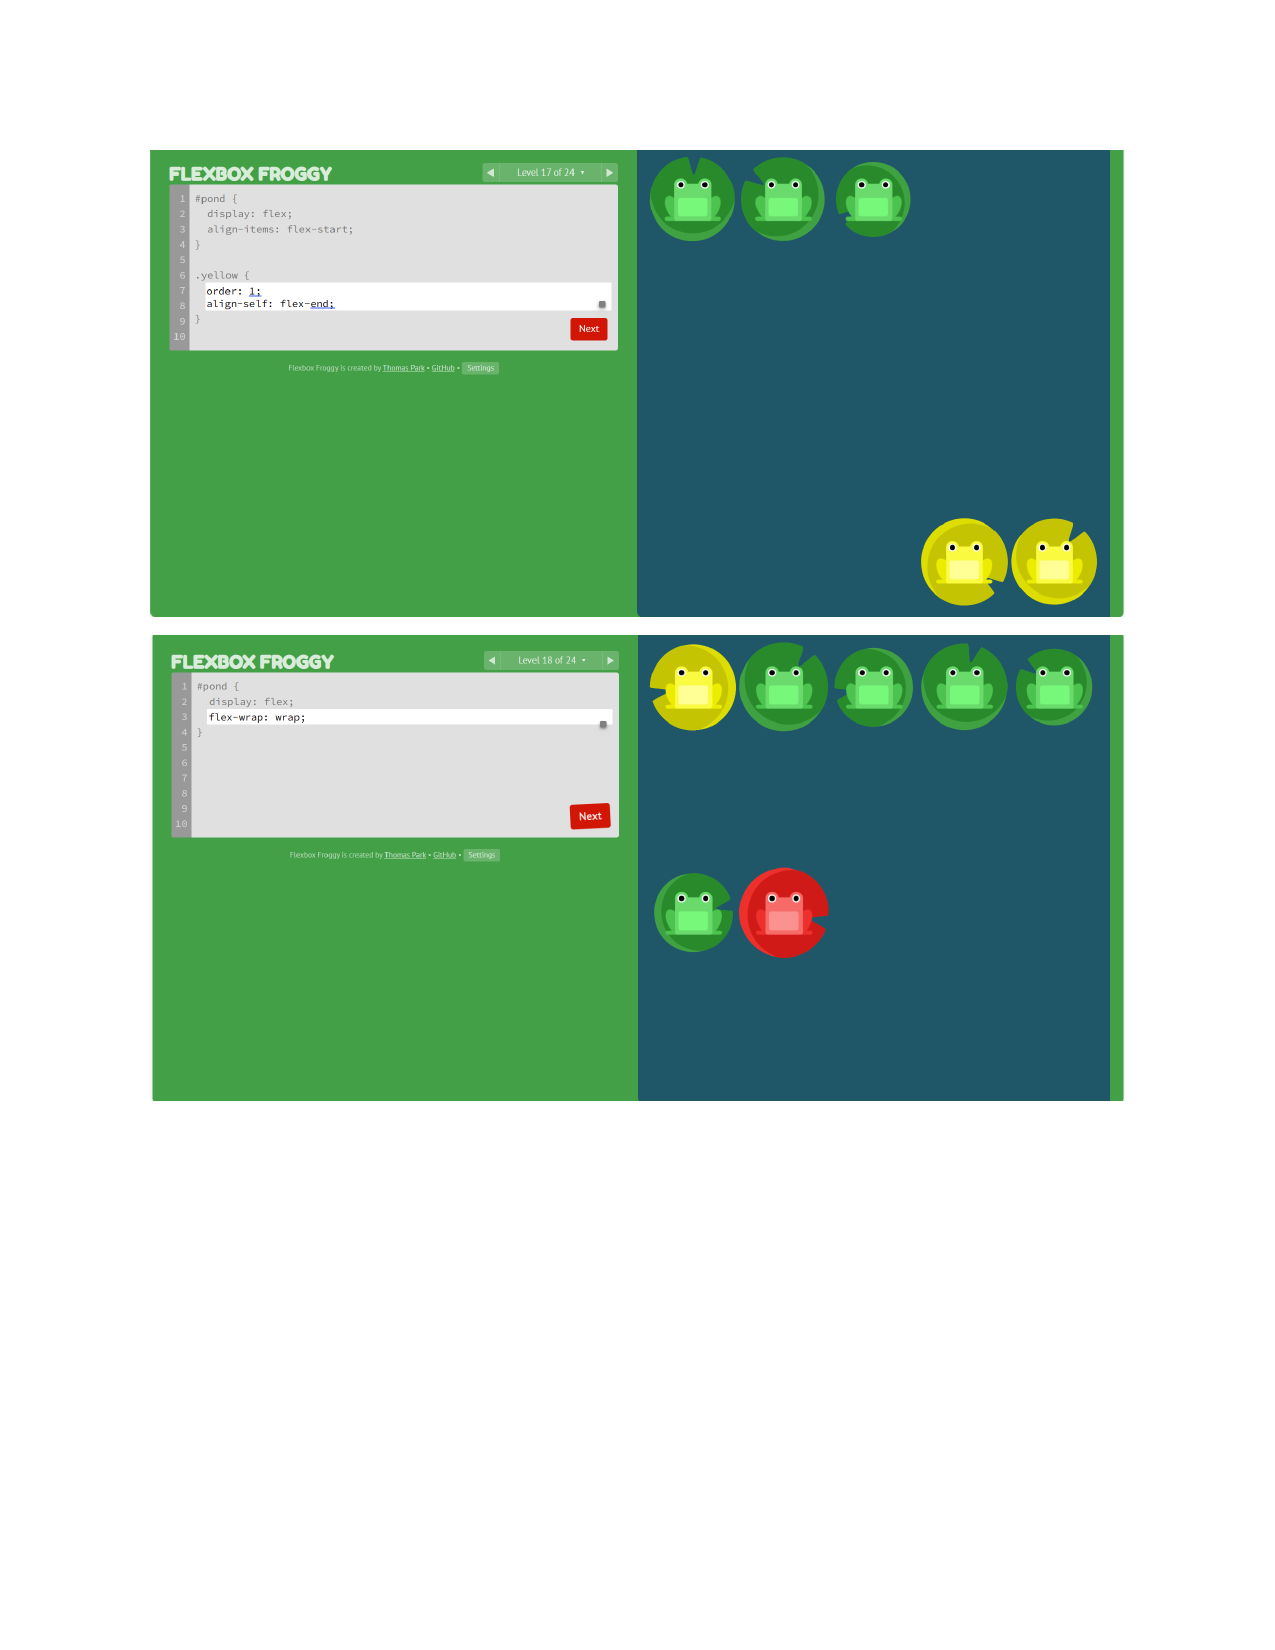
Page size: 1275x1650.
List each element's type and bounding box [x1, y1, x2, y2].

picture [150, 150, 1125, 617]
picture [150, 635, 1125, 1101]
